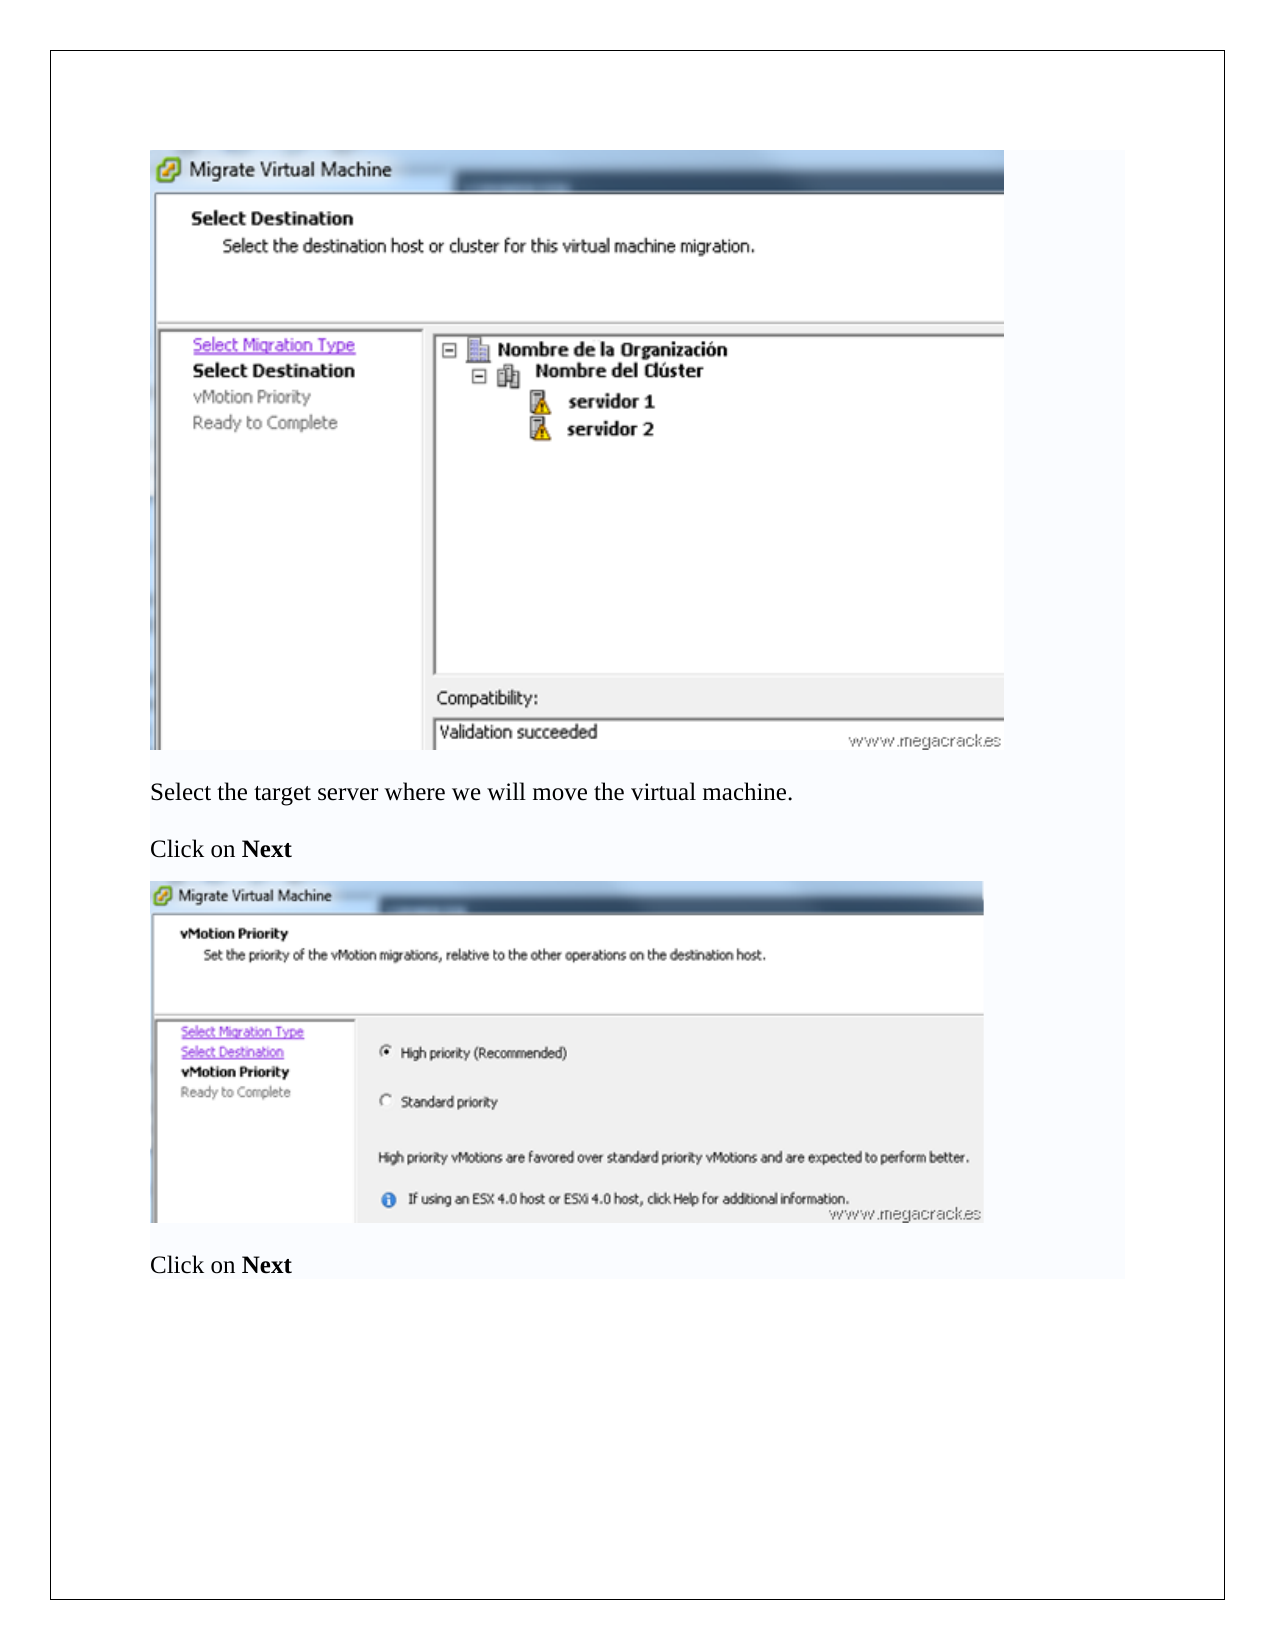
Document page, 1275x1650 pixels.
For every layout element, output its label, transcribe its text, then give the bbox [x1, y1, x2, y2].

picture [150, 881, 984, 1223]
picture [150, 150, 1004, 750]
text Select the target server where we will move the virtual machine. [150, 769, 1125, 806]
text Click on Next [150, 1241, 1125, 1279]
text Click on Next [150, 825, 1125, 862]
